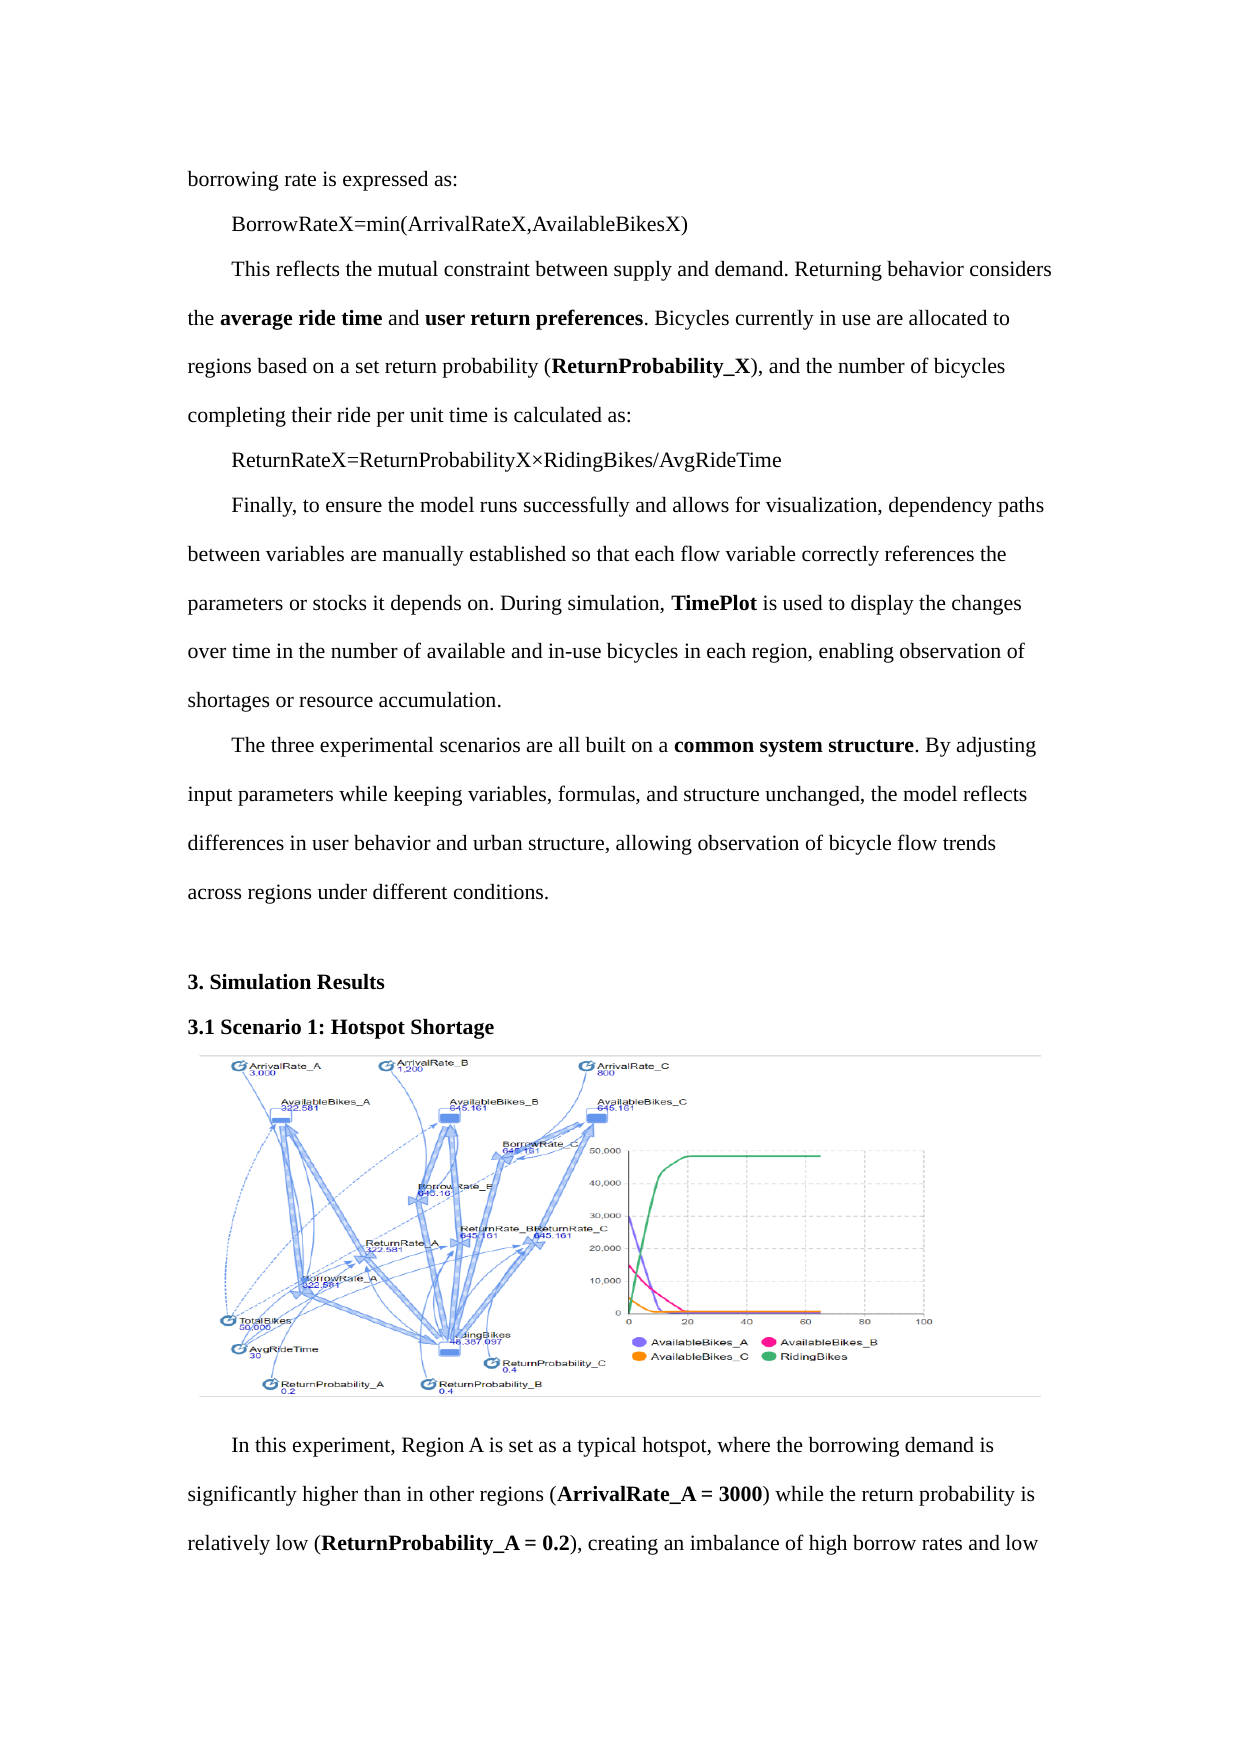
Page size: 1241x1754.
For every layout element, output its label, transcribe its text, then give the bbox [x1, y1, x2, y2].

text The three experimental scenarios are all built on a common system structure. By adjusting input parameters while keeping variables, formulas, and structure unchanged, the model reflects differences in user behavior and urban structure, allowing observation of bicycle flow trends across regions under different conditions. [187, 729, 1053, 907]
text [187, 1428, 1053, 1558]
text 3. Simulation Results [187, 965, 1053, 998]
picture [199, 1055, 1041, 1397]
text ReturnRateX=ReturnProbabilityX×RidingBikes/AvgRideTime​ [187, 443, 1053, 476]
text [187, 162, 1053, 194]
text This reflects the mutual constraint between supply and demand. Returning behavior considers the average ride time and user return preferences. Bicycles currently in use are allocated to regions based on a set return probability (ReturnProbability_X), and the number of bicycles completing their ride per unit time is calculated as: [187, 252, 1053, 431]
text Finally, to ensure the model runs successfully and allows for visualization, dependency paths between variables are manually established so that each flow variable correctly references the parameters or stocks it depends on. During simulation, TimePlot is used to display the changes over time in the number of available and in-use bicycles in each region, enabling observation of shortages or resource accumulation. [187, 489, 1053, 716]
text 3.1 Scenario 1: Hotspot Shortage [187, 1010, 1053, 1043]
text BorrowRateX=min(ArrivalRateX,AvailableBikesX) [187, 207, 1053, 239]
